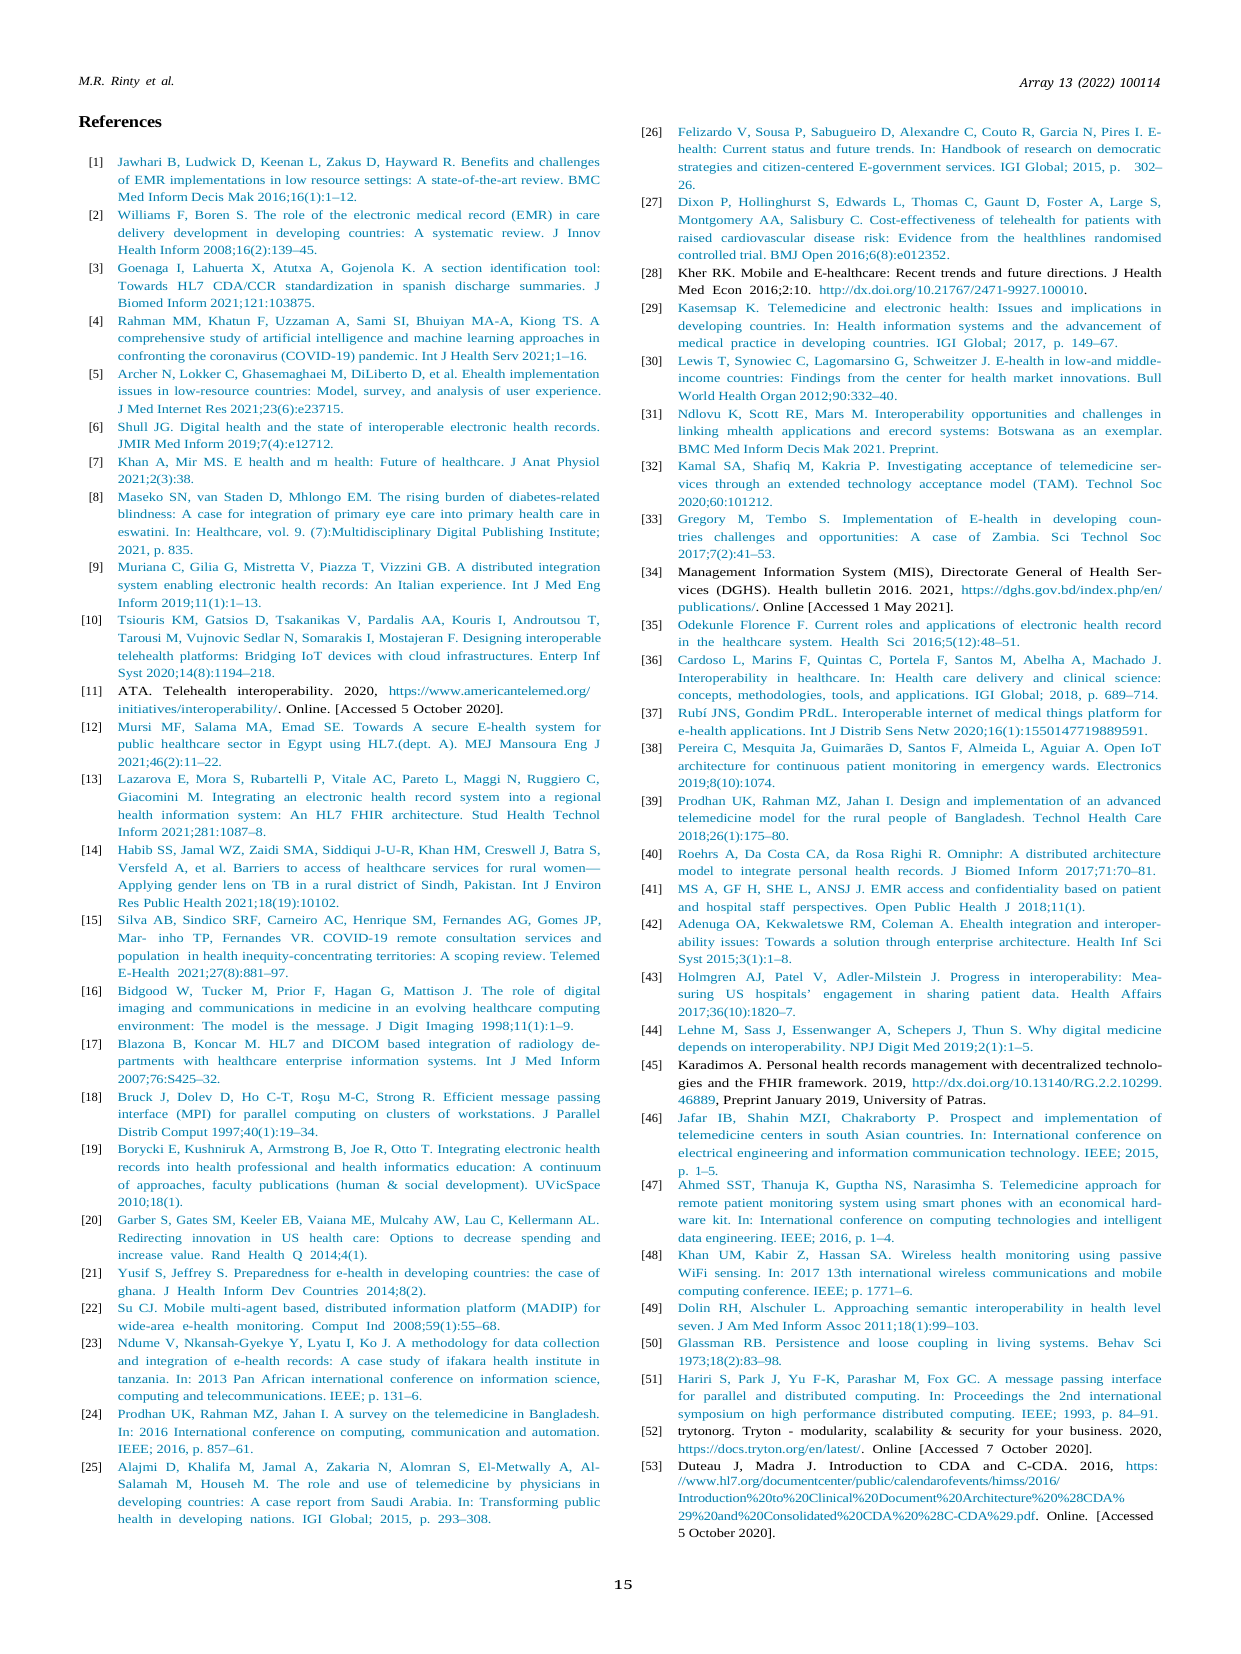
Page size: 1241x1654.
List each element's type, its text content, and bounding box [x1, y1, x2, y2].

picture [930, 1183, 938, 1189]
picture [837, 992, 843, 1001]
picture [574, 529, 584, 536]
picture [876, 992, 887, 998]
picture [439, 866, 452, 872]
picture [492, 954, 498, 963]
picture [207, 1375, 212, 1383]
picture [782, 197, 788, 206]
picture [864, 1180, 870, 1189]
picture [695, 708, 701, 717]
picture [131, 1058, 144, 1065]
picture [139, 1075, 145, 1083]
picture [142, 1341, 152, 1347]
picture [278, 372, 288, 378]
picture [157, 1198, 163, 1206]
picture [460, 918, 467, 924]
picture [169, 336, 180, 342]
picture [406, 495, 414, 501]
picture [897, 940, 908, 946]
picture [503, 1377, 518, 1383]
picture [871, 637, 877, 646]
picture [297, 747, 307, 751]
picture [1148, 128, 1155, 136]
list Felizardo V, Sousa P, Sabugueiro D, Alexandre C, Couto R, Garcia N, Pires I. E- health: Current status and future trends. In: Handbook of research on democratic strategies and citizen-centered E-government services. IGI Global; 2015, p. 302–26. [641, 125, 1162, 192]
picture [1077, 727, 1083, 735]
picture [245, 1056, 251, 1065]
list Blazona B, Koncar M. HL7 and DICOM based integration of radiology de- partments with healthcare enterprise information systems. Int J Med Inform 2007;76:S425–32. [81, 1037, 601, 1086]
picture [855, 1479, 861, 1488]
picture [976, 1116, 981, 1125]
picture [717, 1288, 724, 1295]
picture [719, 726, 725, 735]
picture [231, 1024, 241, 1030]
picture [983, 1493, 989, 1502]
picture [164, 916, 171, 924]
picture [721, 1271, 732, 1277]
picture [678, 1026, 685, 1034]
picture [853, 1494, 863, 1502]
picture [138, 651, 144, 660]
picture [351, 989, 357, 998]
picture [281, 1147, 292, 1153]
picture [846, 764, 852, 773]
picture [336, 1233, 342, 1240]
picture [1085, 480, 1094, 488]
picture [884, 1113, 889, 1122]
picture [118, 246, 126, 254]
picture [944, 482, 950, 491]
picture [173, 1410, 179, 1418]
picture [836, 1287, 843, 1295]
picture [897, 447, 907, 453]
picture [347, 1268, 353, 1277]
picture [710, 779, 715, 787]
picture [477, 1236, 486, 1242]
picture [1110, 198, 1117, 206]
picture [1048, 286, 1053, 294]
picture [532, 336, 538, 345]
picture [830, 1044, 841, 1054]
picture [252, 369, 258, 378]
picture [593, 1006, 599, 1015]
picture [928, 1201, 938, 1207]
picture [197, 178, 212, 184]
picture [786, 410, 791, 418]
picture [1127, 1341, 1134, 1347]
picture [314, 231, 321, 240]
picture [513, 372, 523, 378]
picture [488, 564, 499, 571]
picture [256, 828, 261, 836]
picture [984, 338, 989, 347]
picture [719, 1476, 725, 1485]
picture [421, 1465, 431, 1471]
picture [543, 1465, 550, 1474]
picture [138, 301, 148, 307]
picture [842, 464, 853, 470]
picture [924, 286, 929, 294]
picture [857, 939, 864, 946]
picture [347, 583, 356, 589]
picture [349, 1112, 355, 1121]
picture [1069, 479, 1073, 491]
picture [376, 230, 388, 237]
picture [125, 1198, 130, 1206]
picture [1016, 1514, 1022, 1523]
picture [247, 1289, 256, 1295]
picture [295, 1021, 301, 1030]
picture [468, 512, 475, 521]
picture [199, 880, 204, 889]
picture [833, 535, 840, 544]
picture [125, 758, 130, 766]
picture [751, 162, 756, 171]
picture [1014, 144, 1019, 153]
picture [169, 933, 175, 942]
picture [1078, 1116, 1089, 1122]
picture [979, 1478, 987, 1485]
picture [133, 706, 140, 713]
picture [503, 954, 513, 960]
picture [406, 1235, 413, 1242]
picture [559, 1463, 564, 1471]
picture [175, 1075, 182, 1083]
picture [893, 198, 900, 206]
picture [1035, 480, 1046, 488]
picture [218, 1356, 226, 1365]
picture [129, 598, 134, 607]
picture [292, 1339, 297, 1347]
picture [406, 460, 416, 466]
picture [1007, 535, 1017, 541]
picture [118, 846, 124, 854]
picture [172, 1394, 178, 1403]
picture [1033, 1303, 1039, 1312]
picture [1014, 813, 1020, 822]
picture [1111, 620, 1117, 629]
picture [169, 599, 174, 607]
picture [236, 1324, 246, 1330]
picture [877, 1026, 882, 1034]
picture [1153, 940, 1160, 946]
picture [853, 1183, 859, 1192]
picture [1074, 306, 1084, 312]
picture [799, 885, 806, 893]
picture [380, 458, 386, 466]
picture [132, 969, 138, 977]
picture [513, 616, 518, 624]
picture [362, 457, 368, 466]
picture [792, 514, 799, 523]
picture [836, 198, 843, 206]
picture [1108, 1149, 1115, 1157]
picture [937, 1494, 947, 1502]
picture [565, 1144, 571, 1153]
picture [699, 975, 709, 981]
picture [989, 286, 995, 294]
picture [117, 634, 126, 642]
picture [514, 265, 521, 272]
picture [156, 176, 163, 184]
list Silva AB, Sindico SRF, Carneiro AC, Henrique SM, Fernandes AG, Gomes JP, Mar- inho TP, Fernandes VR. COVID-19 remote consultation services and population in health inequity-concentrating territories: A scoping review. Telemed E-Health 2021;27(8):881–97. [81, 913, 601, 980]
picture [1132, 588, 1138, 597]
picture [183, 580, 189, 589]
picture [717, 1357, 722, 1365]
picture [332, 723, 339, 731]
picture [451, 530, 457, 539]
picture [309, 440, 315, 448]
text p. 1–5. [678, 1163, 1173, 1178]
picture [319, 405, 325, 413]
picture [825, 673, 831, 682]
picture [334, 512, 340, 521]
picture [138, 1215, 144, 1224]
picture [276, 299, 281, 307]
picture [813, 1375, 819, 1383]
picture [1055, 849, 1062, 858]
picture [461, 158, 468, 166]
picture [190, 1075, 203, 1083]
picture [678, 357, 685, 365]
picture [415, 1306, 430, 1312]
picture [189, 1130, 196, 1139]
picture [150, 1183, 157, 1192]
picture [989, 902, 995, 911]
list Alajmi D, Khalifa M, Jamal A, Zakaria N, Alomran S, El-Metwally A, Al- Salamah M, Househ M. The role and use of telemedicine by physicians in developing countries: A case report from Saudi Arabia. In: Transforming public health in developing nations. IGI Global; 2015, p. 293–308. [81, 1459, 601, 1527]
picture [216, 707, 223, 716]
picture [1117, 588, 1123, 597]
picture [827, 1287, 834, 1295]
picture [949, 711, 960, 717]
picture [143, 725, 150, 731]
picture [1001, 233, 1007, 242]
picture [690, 1324, 697, 1330]
picture [148, 1428, 153, 1436]
picture [118, 1145, 125, 1153]
picture [938, 1341, 944, 1350]
picture [1088, 409, 1094, 418]
picture [678, 973, 686, 981]
picture [701, 306, 716, 312]
picture [388, 740, 394, 748]
picture [410, 425, 420, 431]
picture [840, 392, 845, 400]
picture [718, 517, 725, 526]
picture [786, 1008, 792, 1016]
picture [561, 284, 568, 290]
picture [224, 986, 231, 995]
picture [1137, 374, 1144, 382]
picture [242, 828, 248, 836]
picture [416, 213, 426, 219]
picture [142, 863, 149, 872]
picture [149, 758, 156, 766]
list Lewis T, Synowiec C, Lagomarsino G, Schweitzer J. E-health in low-and middle- income countries: Findings from the center for health market innovations. Bull World Health Organ 2012;90:332–40. [641, 353, 1162, 403]
picture [706, 693, 717, 702]
picture [723, 1114, 731, 1122]
picture [949, 303, 955, 312]
picture [706, 412, 715, 418]
picture [1047, 727, 1053, 735]
picture [223, 282, 230, 290]
picture [827, 1234, 832, 1242]
picture [775, 1289, 785, 1295]
picture [321, 1059, 329, 1065]
picture [833, 1412, 848, 1418]
picture [678, 236, 686, 242]
picture [817, 215, 822, 224]
picture [504, 1482, 511, 1491]
picture [763, 165, 771, 171]
picture [874, 1287, 880, 1295]
picture [699, 1008, 705, 1016]
picture [527, 1479, 533, 1488]
picture [719, 763, 733, 770]
picture [1144, 1306, 1151, 1312]
picture [875, 1271, 891, 1277]
picture [459, 1183, 466, 1189]
picture [288, 740, 295, 748]
picture [132, 739, 139, 748]
picture [202, 934, 207, 942]
picture [968, 744, 973, 752]
picture [238, 405, 243, 413]
list Ndlovu K, Scott RE, Mars M. Interoperability opportunities and challenges in linking mhealth applications and erecord systems: Botswana as an exemplar. BMC Med Inform Decis Mak 2021. Preprint. [641, 406, 1162, 456]
picture [777, 323, 789, 330]
list Kasemsap K. Telemedicine and electronic health: Issues and implications in developing countries. In: Health information systems and the advancement of medical practice in developing countries. IGI Global; 2017, p. 149–67. [641, 301, 1162, 350]
picture [735, 324, 741, 333]
picture [411, 954, 419, 960]
picture [169, 828, 174, 836]
picture [218, 299, 223, 307]
picture [308, 1112, 318, 1118]
picture [923, 1306, 938, 1312]
picture [915, 130, 927, 136]
picture [894, 1393, 901, 1400]
picture [486, 863, 491, 872]
picture [481, 351, 487, 360]
picture [1057, 691, 1062, 699]
picture [915, 447, 923, 453]
picture [117, 616, 126, 624]
picture [488, 795, 498, 801]
picture [751, 885, 756, 893]
picture [892, 764, 902, 770]
picture [1014, 1215, 1020, 1224]
picture [967, 1479, 976, 1485]
picture [975, 1412, 982, 1421]
picture [772, 1357, 777, 1365]
picture [784, 690, 790, 699]
picture [730, 779, 735, 787]
picture [454, 583, 466, 592]
picture [593, 492, 598, 501]
picture [708, 852, 717, 858]
picture [707, 1445, 713, 1453]
text //www.hl7.org/documentcenter/public/calendarofevents/himss/2016/ Introduction%20to%20Clinical%20Document%20Architecture%20%28CDA% 29%20and%20Consolidated%20CDA%20%28C-CDA%29.pdf. Online. [Accessed 5 October 2020]. [678, 1473, 1162, 1540]
picture [215, 335, 225, 342]
picture [774, 690, 779, 699]
picture [430, 1024, 440, 1030]
picture [712, 676, 718, 685]
picture [192, 351, 198, 360]
picture [919, 1512, 927, 1520]
picture [800, 1269, 805, 1277]
picture [678, 920, 683, 928]
picture [336, 317, 341, 325]
list Bruck J, Dolev D, Ho C-T, Roşu M-C, Strong R. Efficient message passing interface (MPI) for parallel computing on clusters of workstations. J Parallel Distrib Comput 1997;40(1):19–34. [81, 1089, 601, 1139]
picture [706, 902, 712, 911]
picture [133, 918, 140, 924]
picture [304, 1059, 321, 1068]
picture [789, 1409, 795, 1418]
picture [202, 915, 207, 924]
picture [781, 517, 791, 523]
list Kamal SA, Shafiq M, Kakria P. Investigating acceptance of telemedicine ser- vices through an extended technology acceptance model (TAM). Technol Soc 2020;60:101212. [641, 459, 1162, 509]
picture [678, 744, 683, 752]
picture [570, 954, 585, 960]
picture [744, 1357, 749, 1365]
list Shull JG. Digital health and the state of interoperable electronic health records. JMIR Med Inform 2019;7(4):e12712. [88, 419, 601, 451]
picture [797, 621, 803, 629]
picture [174, 228, 179, 237]
picture [133, 316, 139, 325]
picture [851, 1130, 857, 1139]
list Dixon P, Hollinghurst S, Edwards L, Thomas C, Gaunt D, Foster A, Large S, Montgomery AA, Salisbury C. Cost-effectiveness of telehealth for patients with raised cardiovascular disease risk: Evidence from the healthlines randomised controlled trial. BMJ Open 2016;6(8):e012352. [641, 195, 1162, 262]
picture [798, 1445, 808, 1456]
picture [317, 1039, 322, 1048]
picture [382, 618, 391, 624]
list Glassman RB. Persistence and loose coupling in living systems. Behav Sci 1973;18(2):83–98. [641, 1336, 1162, 1368]
picture [235, 440, 240, 448]
picture [888, 816, 895, 825]
picture [909, 693, 916, 702]
picture [446, 583, 453, 589]
picture [1038, 622, 1052, 629]
picture [751, 832, 757, 840]
picture [374, 811, 381, 819]
picture [1093, 1494, 1100, 1502]
list Rubí JNS, Gondim PRdL. Interoperable internet of medical things platform for e-health applications. Int J Distrib Sens Netw 2020;16(1):1550147719889591. [641, 706, 1162, 738]
picture [562, 529, 571, 536]
picture [117, 282, 126, 290]
picture [866, 1218, 876, 1224]
picture [287, 1359, 297, 1365]
picture [1063, 975, 1070, 984]
picture [333, 231, 339, 240]
picture [118, 1234, 123, 1242]
picture [924, 217, 936, 224]
picture [260, 954, 266, 963]
picture [409, 810, 415, 819]
picture [717, 498, 722, 506]
picture [374, 1059, 383, 1065]
picture [409, 1322, 414, 1330]
picture [828, 376, 834, 385]
picture [1156, 1113, 1161, 1122]
picture [1132, 356, 1137, 365]
picture [692, 1447, 700, 1456]
picture [784, 1341, 794, 1347]
picture [420, 1145, 429, 1153]
picture [283, 265, 293, 272]
picture [904, 482, 911, 491]
picture [755, 989, 761, 998]
picture [794, 1321, 799, 1330]
picture [871, 885, 878, 893]
picture [218, 246, 223, 254]
picture [772, 708, 777, 717]
picture [1060, 1116, 1067, 1125]
picture [319, 1112, 326, 1121]
picture [942, 1377, 949, 1383]
picture [979, 708, 989, 717]
picture [1098, 1339, 1105, 1347]
picture [424, 881, 431, 889]
picture [684, 937, 691, 946]
picture [681, 535, 689, 541]
picture [767, 1494, 776, 1502]
list Gregory M, Tembo S. Implementation of E-health in developing coun- tries challenges and opportunities: A case of Zambia. Sci Technol Soc 2017;7(2):41–53. [641, 512, 1162, 562]
picture [431, 157, 436, 166]
picture [1121, 990, 1126, 998]
picture [476, 618, 484, 624]
picture [1119, 1410, 1124, 1418]
picture [470, 369, 476, 378]
picture [1018, 799, 1029, 805]
picture [457, 651, 462, 660]
picture [790, 1479, 800, 1485]
picture [1047, 198, 1053, 206]
picture [1047, 480, 1052, 488]
picture [840, 341, 847, 350]
picture [271, 881, 280, 889]
picture [859, 147, 869, 153]
picture [237, 1479, 243, 1488]
picture [714, 955, 719, 963]
picture [339, 1324, 345, 1333]
picture [524, 1500, 533, 1506]
picture [739, 147, 754, 153]
picture [549, 724, 557, 731]
picture [907, 236, 917, 242]
picture [276, 1377, 284, 1383]
picture [971, 637, 975, 649]
picture [469, 1322, 482, 1330]
picture [905, 1322, 911, 1330]
picture [314, 987, 320, 995]
picture [910, 516, 917, 523]
picture [327, 281, 332, 290]
picture [229, 1147, 236, 1153]
picture [1075, 990, 1080, 998]
picture [885, 905, 891, 914]
picture [132, 1356, 137, 1365]
picture [245, 652, 252, 660]
picture [1125, 623, 1135, 629]
picture [907, 215, 916, 224]
picture [699, 832, 704, 840]
picture [527, 775, 534, 783]
picture [125, 509, 131, 518]
picture [889, 744, 896, 752]
picture [884, 1234, 891, 1242]
picture [723, 218, 733, 224]
picture [178, 883, 184, 892]
picture [410, 1165, 421, 1171]
picture [1032, 1494, 1042, 1502]
picture [577, 371, 584, 378]
picture [341, 1251, 348, 1259]
list Prodhan UK, Rahman MZ, Jahan I. A survey on the telemedicine in Bangladesh. In: 2016 International conference on computing, communication and automation. IEEE; 2016, p. 857–61. [81, 1407, 601, 1456]
picture [909, 816, 916, 825]
picture [678, 605, 691, 614]
picture [1051, 233, 1057, 242]
picture [838, 1512, 846, 1520]
picture [438, 281, 444, 290]
picture [1027, 411, 1034, 418]
picture [758, 1008, 763, 1016]
picture [578, 1497, 584, 1506]
picture [448, 1338, 453, 1347]
picture [125, 1075, 130, 1083]
picture [726, 905, 733, 914]
picture [197, 282, 203, 290]
picture [1106, 429, 1118, 435]
picture [1050, 708, 1056, 717]
picture [1053, 341, 1059, 350]
picture [426, 422, 433, 431]
picture [678, 198, 685, 206]
picture [1036, 1391, 1042, 1400]
picture [565, 1304, 570, 1312]
picture [136, 266, 147, 272]
picture [559, 636, 566, 645]
picture [729, 306, 735, 315]
picture [366, 863, 372, 872]
picture [948, 373, 953, 382]
picture [1125, 429, 1135, 435]
picture [1130, 1180, 1136, 1189]
picture [153, 160, 161, 166]
picture [594, 1233, 599, 1242]
picture [703, 1289, 711, 1298]
picture [982, 324, 997, 330]
picture [118, 1128, 125, 1136]
picture [1131, 147, 1140, 153]
picture [284, 1430, 294, 1436]
picture [864, 479, 870, 488]
picture [749, 391, 755, 400]
picture [381, 954, 399, 960]
picture [522, 1146, 536, 1153]
picture [125, 475, 130, 483]
picture [412, 370, 419, 378]
picture [1039, 939, 1054, 946]
picture [1097, 762, 1104, 770]
picture [462, 370, 469, 378]
picture [957, 1494, 962, 1502]
picture [694, 1377, 702, 1383]
picture [855, 1236, 862, 1245]
picture [731, 1477, 737, 1485]
picture [118, 1093, 125, 1101]
picture [1030, 286, 1036, 294]
picture [358, 880, 363, 889]
picture [178, 298, 183, 307]
picture [269, 493, 276, 501]
picture [852, 376, 863, 382]
picture [187, 231, 194, 237]
picture [988, 799, 995, 808]
picture [261, 813, 276, 819]
picture [856, 850, 861, 858]
picture [359, 811, 365, 819]
list MS A, GF H, SHE L, ANSJ J. EMR access and confidentiality based on patient and hospital staff perspectives. Open Public Health J 2018;11(1). [641, 882, 1162, 914]
picture [478, 723, 485, 731]
picture [697, 866, 702, 875]
list Hariri S, Park J, Yu F-K, Parashar M, Fox GC. A message passing interface for parallel and distributed computing. In: Proceedings the 2nd international symposium on high performance distributed computing. IEEE; 1993, p. 84–91. [641, 1371, 1162, 1421]
picture [831, 623, 846, 629]
picture [128, 883, 135, 892]
picture [1006, 676, 1019, 682]
picture [459, 1006, 465, 1015]
picture [893, 1512, 903, 1520]
picture [836, 144, 841, 153]
picture [986, 1042, 990, 1054]
picture [451, 1059, 466, 1065]
picture [742, 1181, 751, 1189]
picture [233, 336, 240, 345]
picture [912, 1025, 918, 1034]
picture [1103, 1253, 1109, 1262]
picture [231, 936, 247, 942]
picture [358, 354, 364, 363]
list Bidgood W, Tucker M, Prior F, Hagan G, Mattison J. The role of digital imaging and communications in medicine in an evolving healthcare computing environment: The model is the message. J Digit Imaging 1998;11(1):1–9. [81, 984, 601, 1033]
picture [227, 828, 232, 836]
picture [1132, 676, 1141, 682]
picture [350, 512, 360, 518]
picture [249, 1251, 254, 1259]
picture [759, 816, 769, 822]
picture [996, 884, 1003, 893]
picture [949, 1078, 954, 1087]
picture [965, 867, 972, 875]
picture [881, 1287, 887, 1295]
picture [1106, 588, 1113, 594]
picture [678, 1375, 686, 1383]
picture [179, 407, 188, 413]
picture [678, 1304, 685, 1312]
picture [567, 689, 574, 695]
picture [717, 1008, 722, 1016]
picture [853, 1445, 860, 1453]
picture [465, 689, 476, 695]
picture [475, 1359, 483, 1365]
picture [825, 709, 832, 717]
picture [334, 1410, 339, 1418]
picture [1020, 1477, 1028, 1485]
picture [826, 1201, 832, 1210]
picture [572, 512, 582, 518]
picture [145, 845, 151, 854]
picture [215, 1499, 227, 1506]
picture [692, 200, 699, 206]
picture [732, 797, 740, 805]
picture [134, 1109, 149, 1118]
picture [414, 229, 419, 237]
picture [899, 674, 904, 682]
picture [895, 165, 911, 171]
picture [1126, 1025, 1131, 1034]
picture [557, 389, 570, 395]
picture [987, 849, 993, 858]
picture [118, 899, 125, 907]
picture [1005, 1253, 1015, 1259]
picture [428, 1377, 437, 1383]
picture [287, 246, 303, 252]
picture [180, 423, 187, 431]
picture [1117, 867, 1123, 875]
picture [1061, 517, 1073, 523]
picture [314, 775, 320, 783]
picture [926, 1151, 937, 1157]
picture [963, 727, 968, 735]
picture [1124, 867, 1129, 875]
picture [542, 372, 552, 378]
picture [143, 706, 155, 713]
picture [118, 969, 125, 977]
picture [404, 689, 411, 698]
picture [1048, 1116, 1059, 1122]
picture [963, 884, 968, 893]
list Odekunle Florence F. Current roles and applications of electronic health record in the healthcare system. Health Sci 2016;5(12):48–51. [641, 618, 1162, 649]
picture [412, 1392, 417, 1400]
picture [1064, 884, 1071, 893]
picture [212, 1006, 222, 1012]
picture [1070, 727, 1076, 735]
picture [368, 1394, 375, 1403]
picture [434, 689, 442, 695]
picture [368, 740, 376, 748]
picture [212, 1180, 217, 1189]
picture [975, 532, 980, 541]
picture [854, 285, 859, 294]
picture [437, 333, 443, 342]
picture [852, 1028, 858, 1037]
picture [699, 655, 704, 664]
picture [403, 1303, 408, 1312]
picture [942, 409, 947, 418]
picture [1091, 517, 1098, 526]
picture [445, 689, 455, 695]
picture [853, 816, 864, 822]
picture [218, 316, 224, 325]
picture [1046, 162, 1053, 171]
picture [305, 299, 311, 307]
picture [954, 1392, 960, 1400]
picture [955, 464, 961, 473]
picture [472, 562, 477, 571]
picture [302, 369, 308, 378]
picture [162, 707, 170, 713]
picture [1125, 324, 1136, 330]
picture [501, 1270, 513, 1277]
picture [332, 1377, 343, 1383]
picture [984, 1218, 990, 1227]
picture [526, 1236, 532, 1245]
picture [213, 654, 222, 660]
picture [699, 498, 704, 506]
picture [716, 324, 723, 333]
picture [421, 616, 426, 624]
picture [1020, 215, 1026, 224]
picture [118, 317, 123, 325]
list Archer N, Lokker C, Ghasemaghaei M, DiLiberto D, et al. Ehealth implementation issues in low-resource countries: Model, survey, and analysis of user experience. J Med Internet Res 2021;23(6):e23715. [88, 366, 601, 416]
picture [1048, 215, 1054, 224]
picture [887, 1477, 894, 1485]
picture [389, 1022, 396, 1030]
list Garber S, Gates SM, Keeler EB, Vaiana ME, Mulcahy AW, Lau C, Kellermann AL. Redirecting innovation in US health care: Options to decrease spending and increase value. Rand Health Q 2014;4(1). [81, 1213, 601, 1262]
picture [445, 775, 452, 783]
picture [475, 512, 483, 518]
picture [1092, 814, 1097, 822]
picture [415, 1322, 421, 1330]
picture [763, 1286, 768, 1295]
picture [125, 422, 131, 431]
picture [1062, 286, 1067, 294]
picture [971, 373, 977, 382]
picture [1136, 429, 1143, 438]
picture [438, 563, 445, 571]
picture [941, 1322, 953, 1328]
picture [467, 583, 475, 589]
picture [701, 1096, 706, 1104]
list Yusif S, Jeffrey S. Preparedness for e-health in developing countries: the case of ghana. J Health Inform Dev Countries 2014;8(2). [81, 1266, 601, 1298]
list Goenaga I, Lahuerta X, Atutxa A, Gojenola K. A section identification tool: Towards HL7 CDA/CCR standardization in spanish discharge summaries. J Biomed Inform 2021;121:103875. [88, 261, 601, 310]
picture [487, 986, 495, 995]
picture [201, 1021, 216, 1030]
picture [590, 916, 595, 924]
picture [1151, 711, 1161, 717]
picture [757, 236, 764, 242]
picture [737, 1324, 747, 1330]
picture [304, 319, 314, 325]
picture [1061, 215, 1066, 224]
picture [469, 457, 475, 466]
picture [549, 952, 558, 960]
picture [263, 1516, 270, 1523]
picture [181, 1287, 186, 1295]
picture [479, 812, 489, 819]
picture [395, 651, 401, 660]
picture [554, 846, 561, 854]
picture [550, 1304, 557, 1312]
picture [1102, 989, 1108, 998]
picture [720, 532, 726, 541]
picture [212, 246, 217, 254]
picture [173, 1040, 180, 1048]
picture [988, 1512, 998, 1520]
picture [242, 1093, 248, 1101]
picture [250, 916, 256, 924]
picture [827, 1148, 832, 1157]
list Lazarova E, Mora S, Rubartelli P, Vitale AC, Pareto L, Maggi N, Ruggiero C, Giacomini M. Integrating an electronic health record system into a regional health information system: An HL7 FHIR architecture. Stud Health Technol Inform 2021;281:1087–8. [81, 772, 601, 839]
picture [422, 776, 431, 783]
picture [283, 1479, 292, 1488]
picture [197, 495, 204, 501]
picture [564, 333, 570, 342]
picture [288, 1128, 300, 1134]
picture [214, 898, 220, 907]
picture [430, 1497, 435, 1506]
picture [977, 303, 983, 312]
picture [344, 1392, 351, 1400]
picture [538, 689, 549, 695]
picture [1105, 691, 1110, 699]
picture [425, 316, 431, 325]
picture [996, 357, 1003, 365]
picture [1070, 711, 1076, 720]
picture [132, 954, 139, 963]
picture [1016, 937, 1022, 946]
picture [194, 1110, 200, 1118]
picture [931, 376, 941, 382]
picture [118, 775, 125, 783]
picture [267, 282, 272, 290]
picture [537, 810, 543, 819]
picture [872, 1322, 877, 1330]
picture [937, 1512, 942, 1520]
picture [722, 637, 728, 646]
picture [469, 1341, 479, 1350]
picture [389, 882, 397, 889]
picture [565, 654, 577, 663]
picture [243, 813, 250, 822]
list Rahman MM, Khatun F, Uzzaman A, Sami SI, Bhuiyan MA-A, Kiong TS. A comprehensive study of artificial intelligence and machine learning approaches in confronting the coronavirus (COVID-19) pandemic. Int J Health Serv 2021;1–16. [88, 313, 601, 363]
picture [911, 197, 926, 206]
picture [1051, 975, 1062, 981]
picture [880, 1394, 888, 1403]
picture [539, 1181, 544, 1189]
picture [225, 246, 230, 254]
picture [696, 956, 702, 963]
picture [386, 918, 392, 927]
picture [463, 634, 470, 642]
picture [531, 352, 536, 360]
picture [286, 389, 294, 395]
picture [955, 1081, 962, 1087]
picture [362, 1056, 367, 1065]
picture [695, 1183, 705, 1189]
picture [798, 869, 804, 878]
picture [1051, 1494, 1056, 1502]
picture [577, 1005, 584, 1012]
picture [569, 847, 578, 854]
picture [502, 266, 513, 272]
picture [572, 1303, 576, 1315]
picture [990, 673, 996, 682]
picture [1107, 479, 1113, 488]
picture [157, 1324, 167, 1330]
picture [249, 1341, 256, 1350]
picture [131, 1394, 141, 1400]
picture [209, 742, 219, 748]
picture [733, 656, 740, 664]
picture [141, 583, 156, 589]
picture [960, 940, 972, 949]
picture [229, 1235, 236, 1242]
picture [341, 1462, 348, 1471]
list Muriana C, Gilia G, Mistretta V, Piazza T, Vizzini GB. A distributed integration system enabling electronic health records: An Italian experience. Int J Med Eng Inform 2019;11(1):1–13. [88, 560, 601, 610]
picture [379, 1429, 386, 1436]
list Borycki E, Kushniruk A, Armstrong B, Joe R, Otto T. Integrating electronic health records into health professional and health informatics education: A continuum of approaches, faculty publications (human & social development). UVicSpace 2010;18(1). [81, 1142, 601, 1209]
picture [923, 937, 929, 946]
picture [869, 1476, 875, 1485]
picture [865, 1131, 871, 1139]
picture [1098, 217, 1105, 224]
picture [192, 1447, 198, 1456]
picture [321, 615, 328, 624]
picture [474, 1515, 479, 1523]
picture [1084, 1133, 1095, 1139]
picture [118, 1410, 124, 1418]
picture [164, 1445, 169, 1453]
list Management Information System (MIS), Directorate General of Health Ser- vices (DGHS). Health bulletin 2016. 2021, https://dghs.gov.bd/index.php/en/ publications/. Online [Accessed 1 May 2021]. [641, 565, 1162, 614]
picture [301, 1093, 308, 1101]
picture [333, 1111, 340, 1118]
picture [318, 1006, 328, 1012]
picture [1023, 233, 1029, 242]
picture [316, 811, 324, 819]
picture [479, 653, 488, 660]
picture [961, 1341, 967, 1350]
picture [717, 832, 722, 840]
picture [195, 211, 202, 219]
picture [217, 1517, 224, 1526]
picture [788, 429, 795, 438]
picture [583, 633, 588, 642]
picture [178, 354, 184, 363]
picture [803, 639, 811, 646]
picture [1017, 585, 1023, 594]
picture [1013, 1116, 1024, 1122]
picture [123, 1445, 130, 1453]
picture [386, 372, 396, 378]
picture [678, 1181, 683, 1189]
picture [424, 1430, 434, 1436]
picture [1033, 655, 1040, 664]
picture [411, 1341, 421, 1347]
picture [261, 706, 272, 711]
picture [742, 359, 750, 368]
picture [145, 601, 156, 607]
text initiatives/interoperability/. Online. [Accessed 5 October 2020]. [118, 701, 605, 716]
picture [478, 281, 484, 290]
picture [206, 583, 212, 592]
picture [707, 992, 713, 1001]
picture [491, 1216, 498, 1224]
picture [258, 633, 263, 642]
picture [678, 482, 688, 488]
picture [1055, 286, 1060, 294]
picture [586, 1497, 592, 1506]
picture [582, 883, 593, 889]
picture [1040, 903, 1045, 911]
picture [234, 458, 241, 466]
picture [563, 777, 573, 783]
picture [577, 352, 582, 360]
picture [243, 1112, 249, 1121]
picture [998, 427, 1005, 435]
picture [1119, 1253, 1125, 1262]
picture [881, 128, 888, 136]
picture [388, 846, 394, 854]
picture [227, 333, 232, 342]
picture [184, 813, 199, 819]
picture [795, 128, 801, 136]
picture [509, 866, 520, 872]
picture [337, 1289, 345, 1295]
picture [278, 160, 289, 166]
picture [562, 317, 571, 325]
picture [197, 651, 206, 660]
picture [125, 1180, 130, 1189]
picture [233, 1305, 240, 1312]
picture [926, 1028, 933, 1037]
picture [758, 711, 769, 717]
picture [718, 127, 723, 136]
picture [693, 1357, 704, 1365]
picture [826, 535, 833, 544]
picture [466, 1095, 474, 1101]
picture [253, 333, 258, 342]
picture [395, 1430, 401, 1439]
picture [308, 722, 313, 731]
picture [1114, 1394, 1121, 1400]
picture [1106, 746, 1121, 755]
picture [355, 372, 364, 378]
picture [847, 1477, 855, 1485]
picture [775, 973, 780, 981]
picture [508, 178, 516, 184]
picture [525, 336, 531, 345]
picture [217, 969, 223, 977]
picture [912, 165, 922, 171]
picture [1113, 1338, 1119, 1347]
picture [1087, 867, 1093, 875]
picture [557, 1095, 564, 1104]
picture [894, 1115, 909, 1122]
picture [134, 1147, 142, 1153]
picture [539, 1021, 543, 1033]
picture [1109, 165, 1115, 174]
picture [473, 424, 482, 431]
picture [1133, 1149, 1138, 1157]
list Prodhan UK, Rahman MZ, Jahan I. Design and implementation of an advanced telemedicine model for the rural people of Bangladesh. Technol Health Care 2018;26(1):175–80. [641, 794, 1162, 843]
picture [227, 1338, 233, 1347]
picture [872, 393, 883, 398]
picture [130, 1253, 138, 1259]
picture [224, 1183, 235, 1189]
picture [334, 457, 340, 466]
picture [756, 1447, 764, 1456]
picture [349, 953, 356, 960]
picture [765, 623, 776, 629]
picture [411, 742, 423, 751]
picture [861, 445, 866, 453]
picture [1108, 339, 1114, 347]
picture [755, 1113, 761, 1122]
picture [184, 475, 189, 483]
picture [265, 564, 274, 571]
picture [584, 722, 589, 731]
picture [805, 1394, 813, 1400]
picture [696, 338, 701, 347]
picture [807, 482, 818, 488]
picture [401, 846, 408, 854]
picture [1095, 163, 1101, 171]
picture [698, 816, 708, 822]
picture [526, 562, 531, 571]
picture [394, 863, 400, 872]
picture [446, 1180, 451, 1189]
picture [221, 1321, 227, 1330]
picture [1027, 1113, 1032, 1122]
picture [728, 990, 734, 998]
picture [192, 934, 201, 942]
picture [265, 193, 270, 201]
picture [879, 1494, 886, 1502]
picture [896, 1496, 903, 1502]
picture [738, 341, 746, 347]
picture [353, 916, 361, 924]
picture [466, 1306, 473, 1315]
picture [304, 1463, 309, 1471]
picture [145, 830, 156, 836]
picture [840, 727, 847, 735]
picture [185, 1358, 192, 1365]
list Adenuga OA, Kekwaletswe RM, Coleman A. Ehealth integration and interoper- ability issues: Towards a solution through enterprise architecture. Health Inf Sci Syst 2015;3(1):1–8. [641, 917, 1162, 966]
list ATA. Telehealth interoperability. 2020, https://www.americantelemed.org/ [81, 684, 605, 698]
picture [473, 954, 479, 963]
picture [547, 1233, 552, 1242]
picture [959, 903, 967, 911]
picture [1099, 1149, 1106, 1157]
picture [724, 1201, 731, 1210]
picture [365, 1430, 372, 1439]
picture [444, 319, 451, 328]
picture [234, 1269, 240, 1277]
picture [865, 623, 876, 629]
picture [745, 850, 752, 858]
picture [160, 1479, 166, 1488]
picture [988, 1476, 996, 1485]
picture [710, 498, 715, 506]
picture [193, 264, 200, 272]
picture [801, 905, 811, 911]
list Ndume V, Nkansah-Gyekye Y, Lyatu I, Ko J. A methodology for data collection and integration of e-health records: A case study of ifakara health institute in tanzania. In: 2013 Pan African international conference on information science, computing and telecommunications. IEEE; p. 131–6. [81, 1336, 601, 1403]
picture [171, 245, 176, 254]
picture [501, 512, 509, 518]
picture [177, 211, 183, 219]
picture [573, 1340, 584, 1347]
picture [279, 317, 284, 325]
picture [932, 623, 938, 632]
picture [780, 832, 785, 840]
picture [146, 883, 156, 892]
picture [316, 1024, 326, 1030]
picture [469, 175, 474, 184]
picture [1054, 1079, 1061, 1087]
picture [443, 158, 448, 166]
picture [532, 284, 542, 290]
picture [788, 165, 799, 171]
picture [1016, 1133, 1027, 1139]
picture [561, 1377, 569, 1383]
picture [1030, 866, 1035, 875]
list Habib SS, Jamal WZ, Zaidi SMA, Siddiqui J-U-R, Khan HM, Creswell J, Batra S, Versfeld A, et al. Barriers to access of healthcare services for rural women— Applying gender lens on TB in a rural district of Sindh, Pakistan. Int J Environ Res Public Health 2021;18(19):10102. [81, 843, 601, 910]
picture [810, 373, 815, 382]
picture [298, 299, 304, 307]
picture [802, 1479, 813, 1485]
picture [333, 210, 339, 219]
picture [994, 144, 1001, 153]
picture [118, 881, 123, 889]
picture [1105, 356, 1110, 365]
picture [703, 1377, 711, 1383]
picture [1023, 1079, 1028, 1087]
picture [908, 447, 915, 456]
picture [200, 528, 205, 536]
picture [770, 216, 775, 224]
list Su CJ. Mobile multi-agent based, distributed information platform (MADIP) for wide-area e-health monitoring. Comput Ind 2008;59(1):55–68. [81, 1301, 601, 1333]
picture [739, 233, 744, 242]
picture [1004, 743, 1009, 752]
picture [851, 147, 858, 153]
subtitle References [78, 111, 605, 131]
picture [773, 1479, 782, 1485]
picture [464, 1233, 469, 1242]
picture [955, 814, 962, 822]
picture [354, 1303, 359, 1312]
picture [316, 527, 326, 539]
picture [814, 1391, 820, 1400]
picture [390, 530, 396, 539]
picture [435, 1430, 445, 1436]
picture [290, 811, 295, 819]
picture [419, 530, 431, 539]
picture [1022, 128, 1029, 136]
picture [437, 528, 444, 536]
picture [948, 1476, 953, 1485]
picture [182, 1180, 188, 1189]
picture [977, 236, 987, 242]
picture [309, 1303, 314, 1312]
picture [956, 412, 964, 421]
picture [813, 1269, 819, 1277]
picture [725, 850, 730, 858]
picture [498, 369, 504, 378]
picture [183, 1303, 190, 1312]
picture [168, 669, 173, 677]
list Roehrs A, Da Costa CA, da Rosa Righi R. Omniphr: A distributed architecture model to integrate personal health records. J Biomed Inform 2017;71:70–81. [641, 846, 1162, 878]
picture [1054, 813, 1060, 822]
picture [1098, 1183, 1104, 1192]
picture [818, 708, 823, 717]
picture [296, 615, 303, 624]
picture [243, 1128, 250, 1136]
picture [826, 287, 841, 297]
picture [678, 1169, 685, 1178]
picture [355, 863, 360, 872]
picture [878, 711, 885, 720]
picture [925, 426, 930, 435]
picture [201, 987, 216, 995]
picture [1056, 1306, 1063, 1315]
picture [273, 1180, 280, 1189]
picture [289, 511, 296, 518]
picture [954, 1218, 960, 1227]
picture [256, 1162, 261, 1171]
picture [375, 1268, 381, 1277]
picture [273, 1427, 278, 1436]
picture [520, 1482, 527, 1491]
picture [823, 428, 830, 435]
picture [950, 1114, 955, 1122]
picture [468, 1218, 477, 1224]
picture [678, 1391, 683, 1400]
picture [1134, 691, 1140, 699]
picture [126, 1500, 138, 1506]
picture [803, 1412, 810, 1421]
picture [946, 992, 955, 998]
picture [843, 359, 853, 365]
picture [118, 987, 125, 995]
picture [928, 1081, 935, 1090]
picture [751, 340, 760, 347]
picture [342, 845, 347, 854]
picture [968, 919, 974, 928]
picture [332, 1040, 339, 1048]
picture [977, 975, 987, 981]
picture [1063, 130, 1070, 136]
picture [1046, 1253, 1055, 1259]
picture [882, 866, 888, 875]
picture [1037, 1477, 1042, 1485]
picture [902, 305, 916, 312]
picture [733, 444, 738, 453]
picture [477, 583, 488, 589]
picture [557, 686, 562, 695]
picture [428, 845, 434, 854]
list Jafar IB, Shahin MZI, Chakraborty P. Prospect and implementation of telemedicine centers in south Asian countries. In: International conference on electrical engineering and information communication technology. IEEE; 2015, [641, 1111, 1162, 1160]
picture [1063, 1341, 1078, 1347]
picture [241, 704, 246, 713]
picture [1122, 887, 1129, 896]
picture [812, 869, 821, 875]
picture [1018, 532, 1024, 541]
picture [510, 354, 518, 360]
picture [1077, 1494, 1083, 1502]
picture [399, 1236, 405, 1245]
picture [869, 303, 874, 312]
picture [139, 1198, 144, 1206]
picture [118, 1289, 124, 1298]
picture [134, 670, 142, 677]
picture [215, 1445, 221, 1453]
picture [129, 827, 134, 836]
picture [902, 693, 909, 702]
list Mursi MF, Salama MA, Emad SE. Towards A secure E-health system for public healthcare sector in Egypt using HL7.(dept. A). MEJ Mansoura Eng J 2021;46(2):11–22. [81, 719, 601, 769]
picture [205, 1095, 212, 1101]
picture [797, 673, 803, 682]
picture [1037, 764, 1044, 773]
picture [201, 1480, 207, 1488]
picture [1091, 1183, 1097, 1192]
picture [803, 813, 808, 822]
picture [858, 517, 865, 526]
picture [900, 797, 907, 805]
picture [841, 638, 847, 646]
picture [750, 1236, 758, 1242]
picture [709, 1167, 715, 1175]
picture [376, 177, 387, 184]
picture [150, 1075, 156, 1083]
picture [856, 1512, 861, 1520]
picture [431, 1482, 446, 1488]
picture [283, 1234, 290, 1242]
picture [374, 882, 386, 889]
picture [906, 286, 916, 297]
picture [767, 447, 776, 453]
picture [118, 1040, 125, 1048]
picture [560, 565, 566, 574]
picture [744, 729, 751, 738]
picture [317, 1251, 322, 1259]
picture [911, 1409, 917, 1418]
picture [937, 656, 943, 664]
picture [1116, 359, 1126, 365]
picture [254, 654, 262, 660]
picture [988, 638, 993, 646]
picture [389, 158, 394, 166]
picture [430, 457, 435, 466]
list trytonorg. Tryton - modularity, scalability & security for your business. 2020, https://docs.tryton.org/en/latest/. Online [Accessed 7 October 2020]. [641, 1424, 1162, 1456]
picture [549, 389, 556, 398]
list Cardoso L, Marins F, Quintas C, Portela F, Santos M, Abelha A, Machado J. Interoperability in healthcare. In: Health care delivery and clinical science: concepts, methodologies, tools, and applications. IGI Global; 2018, p. 689–714. [641, 653, 1162, 702]
picture [1097, 1130, 1102, 1139]
picture [567, 636, 577, 642]
picture [873, 1494, 878, 1502]
picture [705, 1341, 719, 1347]
picture [678, 128, 684, 136]
picture [980, 852, 987, 861]
picture [567, 565, 575, 571]
picture [313, 652, 322, 660]
picture [964, 286, 970, 294]
picture [717, 357, 726, 365]
picture [192, 406, 201, 413]
picture [1027, 1148, 1033, 1157]
picture [791, 374, 797, 382]
picture [906, 324, 921, 330]
picture [1129, 1079, 1134, 1087]
picture [988, 215, 993, 224]
picture [803, 937, 808, 946]
picture [1119, 813, 1125, 822]
picture [551, 777, 557, 786]
picture [199, 1430, 206, 1436]
picture [1003, 726, 1007, 738]
picture [183, 248, 198, 254]
picture [1126, 1410, 1140, 1418]
picture [737, 1200, 744, 1207]
picture [327, 495, 333, 504]
picture [1040, 1377, 1046, 1386]
picture [859, 163, 866, 171]
picture [500, 1003, 506, 1012]
picture [1083, 620, 1089, 629]
picture [186, 969, 191, 977]
picture [692, 1045, 698, 1054]
picture [715, 1042, 720, 1051]
picture [207, 1144, 213, 1153]
list Karadimos A. Personal health records management with decentralized technolo- gies and the FHIR framework. 2019, http://dx.doi.org/10.13140/RG.2.2.10299. 46889, Preprint January 2019, University of Patras. [641, 1058, 1162, 1107]
picture [219, 1109, 224, 1118]
picture [253, 1128, 258, 1136]
picture [479, 1498, 493, 1506]
picture [960, 920, 967, 928]
picture [1003, 638, 1009, 646]
picture [844, 1306, 851, 1315]
picture [238, 1144, 245, 1153]
picture [275, 564, 288, 571]
picture [261, 440, 267, 448]
picture [506, 1039, 511, 1048]
picture [142, 1465, 152, 1471]
picture [465, 795, 472, 804]
picture [564, 1500, 571, 1509]
picture [932, 989, 938, 998]
picture [368, 616, 374, 624]
picture [751, 779, 756, 787]
picture [336, 1497, 341, 1506]
picture [887, 392, 892, 400]
picture [503, 1183, 514, 1189]
picture [782, 955, 788, 963]
picture [929, 902, 936, 911]
picture [953, 1271, 963, 1277]
picture [1099, 867, 1105, 875]
picture [196, 865, 205, 872]
picture [762, 797, 769, 805]
picture [227, 527, 233, 536]
picture [233, 899, 238, 907]
picture [980, 638, 987, 646]
picture [277, 1324, 284, 1330]
picture [447, 880, 453, 889]
picture [387, 1039, 393, 1048]
picture [847, 1375, 852, 1383]
picture [228, 969, 233, 977]
picture [584, 1059, 593, 1065]
picture [949, 286, 955, 294]
picture [440, 952, 445, 960]
picture [802, 1494, 807, 1502]
picture [153, 213, 163, 219]
picture [1047, 461, 1052, 470]
picture [148, 1162, 153, 1171]
picture [265, 669, 271, 677]
picture [771, 1409, 777, 1418]
picture [328, 1324, 338, 1330]
picture [810, 1042, 816, 1051]
picture [538, 211, 545, 219]
picture [933, 764, 941, 770]
picture [293, 1251, 302, 1261]
picture [279, 969, 285, 977]
picture [159, 192, 164, 201]
picture [162, 968, 168, 977]
picture [761, 1180, 776, 1189]
picture [801, 1151, 807, 1160]
picture [886, 165, 893, 171]
picture [694, 464, 704, 470]
picture [820, 479, 825, 488]
picture [860, 288, 867, 294]
picture [750, 1304, 755, 1312]
picture [756, 535, 762, 544]
picture [678, 1201, 688, 1207]
picture [520, 389, 530, 395]
picture [304, 457, 309, 466]
picture [187, 899, 192, 907]
picture [503, 1022, 509, 1030]
picture [771, 1250, 777, 1259]
picture [393, 1146, 409, 1153]
picture [972, 940, 980, 946]
picture [733, 1045, 744, 1051]
picture [710, 550, 716, 558]
picture [698, 746, 706, 752]
picture [545, 157, 551, 166]
picture [222, 1445, 228, 1453]
picture [747, 1494, 757, 1502]
picture [132, 1445, 139, 1453]
picture [540, 336, 551, 342]
picture [143, 1183, 150, 1192]
picture [595, 1268, 600, 1277]
picture [237, 1165, 243, 1174]
picture [1085, 376, 1092, 382]
picture [909, 412, 916, 421]
picture [701, 1496, 709, 1502]
picture [841, 322, 846, 330]
picture [972, 1025, 987, 1034]
list Jawhari B, Ludwick D, Keenan L, Zakus D, Hayward R. Benefits and challenges of EMR implementations in low resource settings: A state-of-the-art review. BMC Med Inform Decis Mak 2016;16(1):1–12. [88, 155, 601, 204]
picture [297, 266, 305, 272]
picture [721, 1251, 727, 1259]
picture [1122, 727, 1128, 735]
list Duteau J, Madra J. Introduction to CDA and C-CDA. 2016, https: [641, 1459, 1173, 1473]
list Holmgren AJ, Patel V, Adler-Milstein J. Progress in interoperability: Mea- suring US hospitals’ engagement in sharing patient data. Health Affairs 2017;36(10):1820–7. [641, 970, 1162, 1019]
picture [1044, 321, 1050, 330]
picture [695, 761, 701, 770]
picture [351, 811, 357, 819]
picture [897, 412, 908, 418]
picture [556, 1430, 566, 1436]
picture [731, 729, 741, 738]
picture [244, 969, 250, 977]
picture [453, 1519, 466, 1523]
picture [978, 816, 984, 825]
picture [822, 1444, 827, 1453]
picture [739, 1512, 747, 1520]
picture [394, 1162, 399, 1171]
picture [573, 866, 584, 872]
picture [152, 795, 162, 801]
list Williams F, Boren S. The role of the electronic medical record (EMR) in care delivery development in developing countries: A systematic review. J Innov Health Inform 2008;16(2):139–45. [88, 208, 601, 257]
picture [1080, 163, 1085, 171]
picture [117, 509, 122, 518]
picture [1036, 339, 1042, 347]
picture [978, 412, 985, 421]
picture [794, 482, 802, 488]
list Dolin RH, Alschuler L. Approaching semantic interoperability in health level seven. J Am Med Inform Assoc 2011;18(1):99–103. [641, 1301, 1162, 1333]
picture [223, 265, 237, 272]
picture [353, 1500, 363, 1506]
picture [844, 905, 851, 911]
picture [1107, 937, 1113, 946]
picture [912, 1078, 918, 1087]
picture [702, 1150, 712, 1157]
picture [1027, 903, 1032, 911]
picture [679, 1042, 684, 1051]
picture [1044, 1410, 1051, 1418]
picture [872, 285, 877, 294]
picture [1145, 1201, 1154, 1207]
picture [284, 989, 292, 995]
picture [1040, 744, 1045, 752]
picture [322, 899, 327, 907]
picture [741, 218, 753, 227]
picture [772, 1008, 777, 1016]
picture [150, 618, 158, 624]
picture [1047, 673, 1052, 682]
picture [282, 333, 289, 342]
picture [752, 479, 758, 488]
picture [1005, 1341, 1015, 1347]
list Khan UM, Kabir Z, Hassan SA. Wireless health monitoring using passive WiFi sensing. In: 2017 13th international wireless communications and mobile computing conference. IEEE; p. 1771–6. [641, 1248, 1162, 1298]
picture [711, 1512, 716, 1520]
picture [752, 761, 757, 770]
picture [693, 1025, 699, 1034]
picture [291, 336, 299, 342]
picture [408, 284, 415, 293]
picture [335, 811, 341, 819]
picture [259, 1183, 267, 1192]
picture [1112, 691, 1117, 699]
picture [289, 1040, 295, 1048]
picture [301, 934, 308, 942]
list Tsiouris KM, Gatsios D, Tsakanikas V, Pardalis AA, Kouris I, Androutsou T, Tarousi M, Vujnovic Sedlar N, Somarakis I, Mostajeran F. Designing interoperable telehealth platforms: Bridging IoT devices with cloud infrastructures. Enterp Inf Syst 2020;14(8):1194–218. [81, 613, 601, 680]
picture [719, 1130, 724, 1139]
picture [772, 832, 777, 840]
picture [999, 373, 1005, 382]
picture [579, 425, 588, 431]
picture [388, 1287, 395, 1295]
picture [933, 251, 939, 259]
picture [281, 580, 287, 589]
picture [702, 1412, 709, 1421]
picture [422, 1006, 429, 1012]
picture [557, 458, 562, 466]
picture [391, 722, 396, 731]
picture [487, 1303, 492, 1312]
picture [1042, 851, 1054, 858]
picture [394, 389, 401, 398]
picture [191, 336, 198, 342]
picture [481, 1515, 486, 1523]
picture [118, 299, 125, 307]
picture [1055, 1183, 1063, 1189]
picture [1013, 376, 1023, 382]
picture [868, 321, 874, 330]
picture [812, 253, 819, 262]
picture [1111, 412, 1122, 418]
picture [769, 1201, 779, 1207]
picture [832, 904, 843, 911]
picture [819, 1251, 827, 1259]
picture [131, 336, 141, 342]
picture [267, 530, 274, 536]
picture [526, 492, 532, 501]
picture [1117, 655, 1123, 664]
picture [1093, 1201, 1103, 1207]
picture [696, 1269, 702, 1277]
picture [410, 1374, 415, 1383]
picture [229, 157, 236, 166]
picture [826, 1322, 831, 1330]
picture [904, 251, 909, 259]
picture [941, 813, 946, 822]
picture [985, 869, 995, 875]
picture [174, 723, 180, 731]
list Ahmed SST, Thanuja K, Guptha NS, Narasimha S. Telemedicine approach for remote patient monitoring system using smart phones with an economical hard- ware kit. In: International conference on computing technologies and intelligent data engineering. IEEE; 2016, p. 1–4. [641, 1178, 1162, 1245]
picture [958, 165, 970, 171]
picture [334, 953, 343, 960]
picture [978, 727, 983, 735]
picture [678, 850, 685, 858]
list Pereira C, Mesquita Ja, Guimarães D, Santos F, Almeida L, Aguiar A. Open IoT architecture for continuous patient monitoring in emergency wards. Electronics 2019;8(10):1074. [641, 741, 1162, 790]
picture [814, 1304, 821, 1312]
picture [851, 534, 862, 541]
picture [269, 1040, 277, 1048]
picture [771, 992, 781, 1001]
picture [1032, 727, 1038, 735]
picture [284, 231, 296, 237]
picture [500, 562, 505, 571]
picture [795, 429, 801, 438]
picture [443, 916, 449, 924]
picture [543, 284, 553, 290]
picture [334, 1145, 341, 1153]
picture [678, 797, 683, 805]
picture [193, 1321, 199, 1330]
picture [735, 498, 740, 506]
picture [961, 585, 967, 594]
picture [241, 1394, 251, 1400]
picture [278, 1268, 283, 1277]
picture [703, 253, 714, 259]
picture [703, 1394, 709, 1403]
picture [851, 1113, 857, 1122]
picture [587, 616, 596, 624]
picture [283, 213, 294, 219]
picture [566, 1042, 573, 1051]
picture [166, 651, 172, 660]
picture [376, 389, 388, 395]
picture [350, 1514, 355, 1523]
picture [1058, 1494, 1068, 1502]
picture [1092, 919, 1097, 928]
picture [797, 763, 804, 770]
picture [689, 1495, 698, 1502]
picture [328, 883, 335, 889]
picture [732, 1304, 737, 1312]
picture [422, 988, 433, 995]
picture [134, 845, 141, 854]
picture [382, 530, 389, 536]
picture [767, 746, 773, 755]
picture [1113, 1494, 1123, 1502]
picture [719, 1304, 724, 1312]
picture [972, 144, 978, 153]
picture [275, 616, 284, 624]
picture [454, 846, 460, 854]
picture [440, 1006, 450, 1012]
picture [220, 1093, 227, 1101]
picture [807, 392, 812, 400]
picture [490, 1322, 495, 1330]
picture [1049, 1028, 1056, 1037]
picture [478, 740, 485, 748]
picture [390, 1237, 398, 1242]
picture [1144, 708, 1149, 717]
picture [1087, 972, 1092, 981]
picture [820, 1409, 826, 1418]
picture [155, 669, 160, 677]
picture [1071, 691, 1076, 699]
list Kher RK. Mobile and E-healthcare: Recent trends and future directions. J Health Med Econ 2016;2:10. http://dx.doi.org/10.21767/2471-9927.100010. [641, 266, 1162, 297]
picture [851, 1306, 858, 1315]
picture [819, 285, 825, 294]
picture [774, 461, 779, 470]
picture [451, 1092, 456, 1101]
picture [155, 1235, 167, 1242]
picture [156, 1500, 163, 1509]
picture [461, 389, 468, 398]
picture [384, 1094, 393, 1101]
picture [981, 992, 988, 1001]
picture [456, 563, 461, 571]
picture [1140, 1464, 1148, 1473]
picture [242, 582, 257, 589]
picture [157, 231, 164, 240]
list Khan A, Mir MS. E health and m health: Future of healthcare. J Anat Physiol 2021;2(3):38. [88, 454, 601, 486]
picture [845, 251, 850, 259]
list Lehne M, Sass J, Essenwanger A, Schepers J, Thun S. Why digital medicine depends on interoperability. NPJ Digit Med 2019;2(1):1–5. [641, 1022, 1162, 1054]
picture [938, 1151, 950, 1157]
picture [1061, 727, 1068, 735]
picture [135, 883, 142, 892]
picture [173, 178, 183, 184]
picture [150, 1127, 156, 1136]
picture [927, 356, 933, 365]
picture [574, 1183, 581, 1192]
picture [364, 1216, 371, 1224]
picture [461, 231, 471, 237]
picture [1131, 1198, 1137, 1207]
picture [437, 812, 447, 819]
picture [734, 885, 740, 893]
picture [361, 563, 370, 571]
picture [720, 1495, 731, 1502]
picture [757, 1512, 762, 1520]
picture [233, 1128, 239, 1136]
picture [1073, 867, 1078, 875]
picture [933, 409, 938, 418]
picture [125, 175, 130, 184]
picture [989, 1411, 996, 1418]
picture [785, 885, 792, 893]
picture [442, 1271, 448, 1280]
picture [345, 160, 354, 166]
picture [235, 828, 241, 836]
picture [686, 1096, 692, 1104]
picture [136, 1271, 143, 1277]
picture [263, 354, 270, 360]
picture [758, 779, 764, 787]
picture [309, 158, 316, 166]
picture [799, 709, 804, 717]
picture [1122, 763, 1131, 770]
picture [678, 709, 685, 717]
picture [729, 816, 736, 822]
picture [248, 354, 255, 360]
picture [554, 425, 564, 431]
picture [850, 920, 855, 928]
picture [134, 1233, 142, 1242]
picture [784, 1494, 792, 1502]
picture [699, 550, 705, 558]
picture [693, 1512, 701, 1520]
picture [563, 1006, 570, 1015]
picture [123, 583, 130, 592]
picture [521, 178, 531, 184]
picture [694, 1096, 700, 1104]
picture [268, 795, 274, 804]
picture [291, 1216, 298, 1224]
picture [334, 405, 340, 413]
picture [433, 1059, 440, 1068]
picture [131, 1024, 139, 1030]
picture [464, 881, 469, 889]
list Maseko SN, van Staden D, Mhlongo EM. The rising burden of diabetes-related blindness: A case for integration of primary eye care into primary health care in eswatini. In: Healthcare, vol. 9. (7):Multidisciplinary Digital Publishing Institute; 2021, p. 835. [88, 490, 601, 557]
picture [321, 352, 328, 360]
picture [1091, 727, 1098, 735]
picture [166, 1463, 173, 1471]
picture [943, 1218, 953, 1224]
picture [686, 957, 693, 966]
picture [864, 236, 871, 242]
picture [507, 811, 513, 819]
picture [777, 236, 788, 242]
picture [1078, 286, 1083, 294]
picture [374, 1287, 379, 1295]
